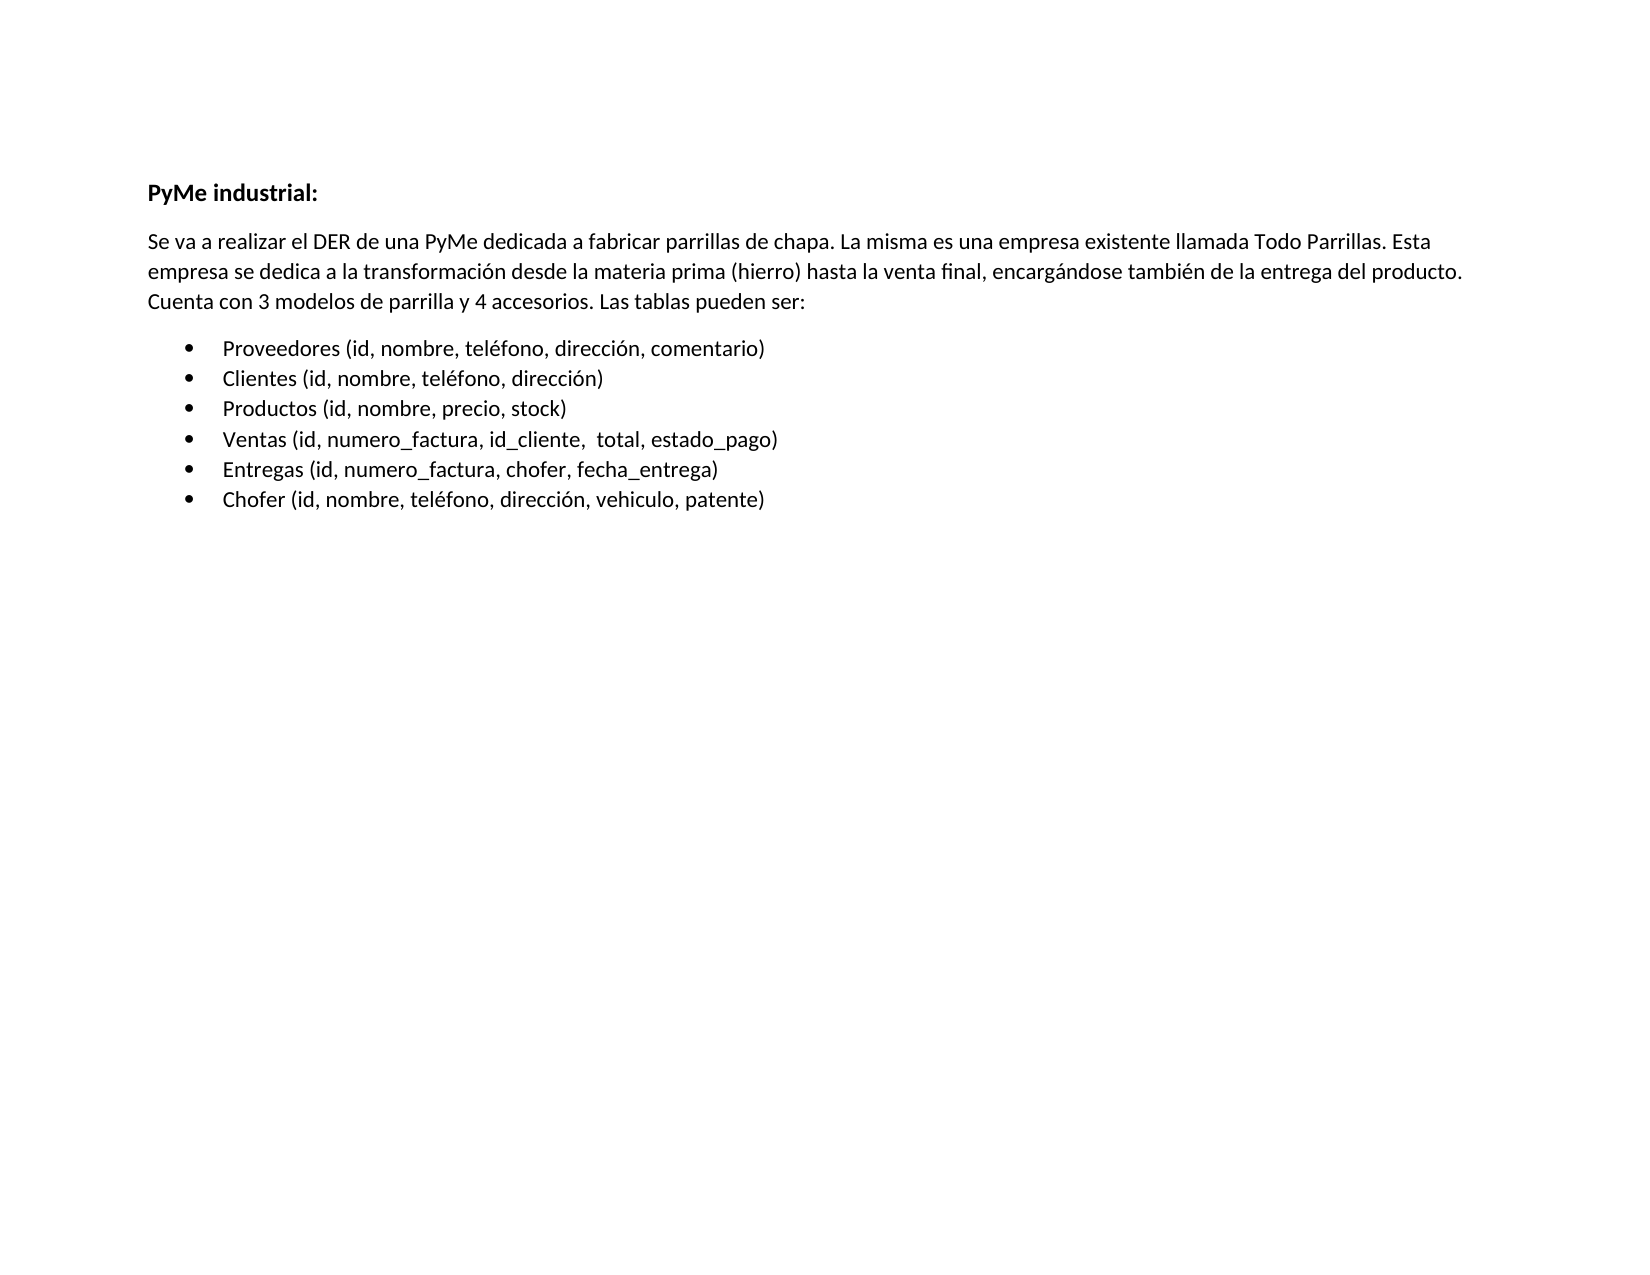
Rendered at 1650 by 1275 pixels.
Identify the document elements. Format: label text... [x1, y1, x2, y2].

list Clientes (id, nombre, teléfono, dirección) [185, 364, 1502, 392]
list Proveedores (id, nombre, teléfono, dirección, comentario) [185, 334, 1502, 362]
text PyMe industrial: [148, 177, 1502, 208]
list Entregas (id, numero_factura, chofer, fecha_entrega) [185, 455, 1502, 483]
list Chofer (id, nombre, teléfono, dirección, vehiculo, patente) [185, 485, 1502, 513]
list Productos (id, nombre, precio, stock) [185, 394, 1502, 422]
text Se va a realizar el DER de una PyMe dedicada a fabricar parrillas de chapa. La misma es una empresa existente llamada Todo Parrillas. Esta empresa se dedica a la transformación desde la materia prima (hierro) hasta la venta final, encargándose también de la entrega del producto. Cuenta con 3 modelos de parrilla y 4 accesorios. Las tablas pueden ser: [148, 227, 1502, 315]
list Ventas (id, numero_factura, id_cliente, total, estado_pago) [185, 425, 1502, 453]
